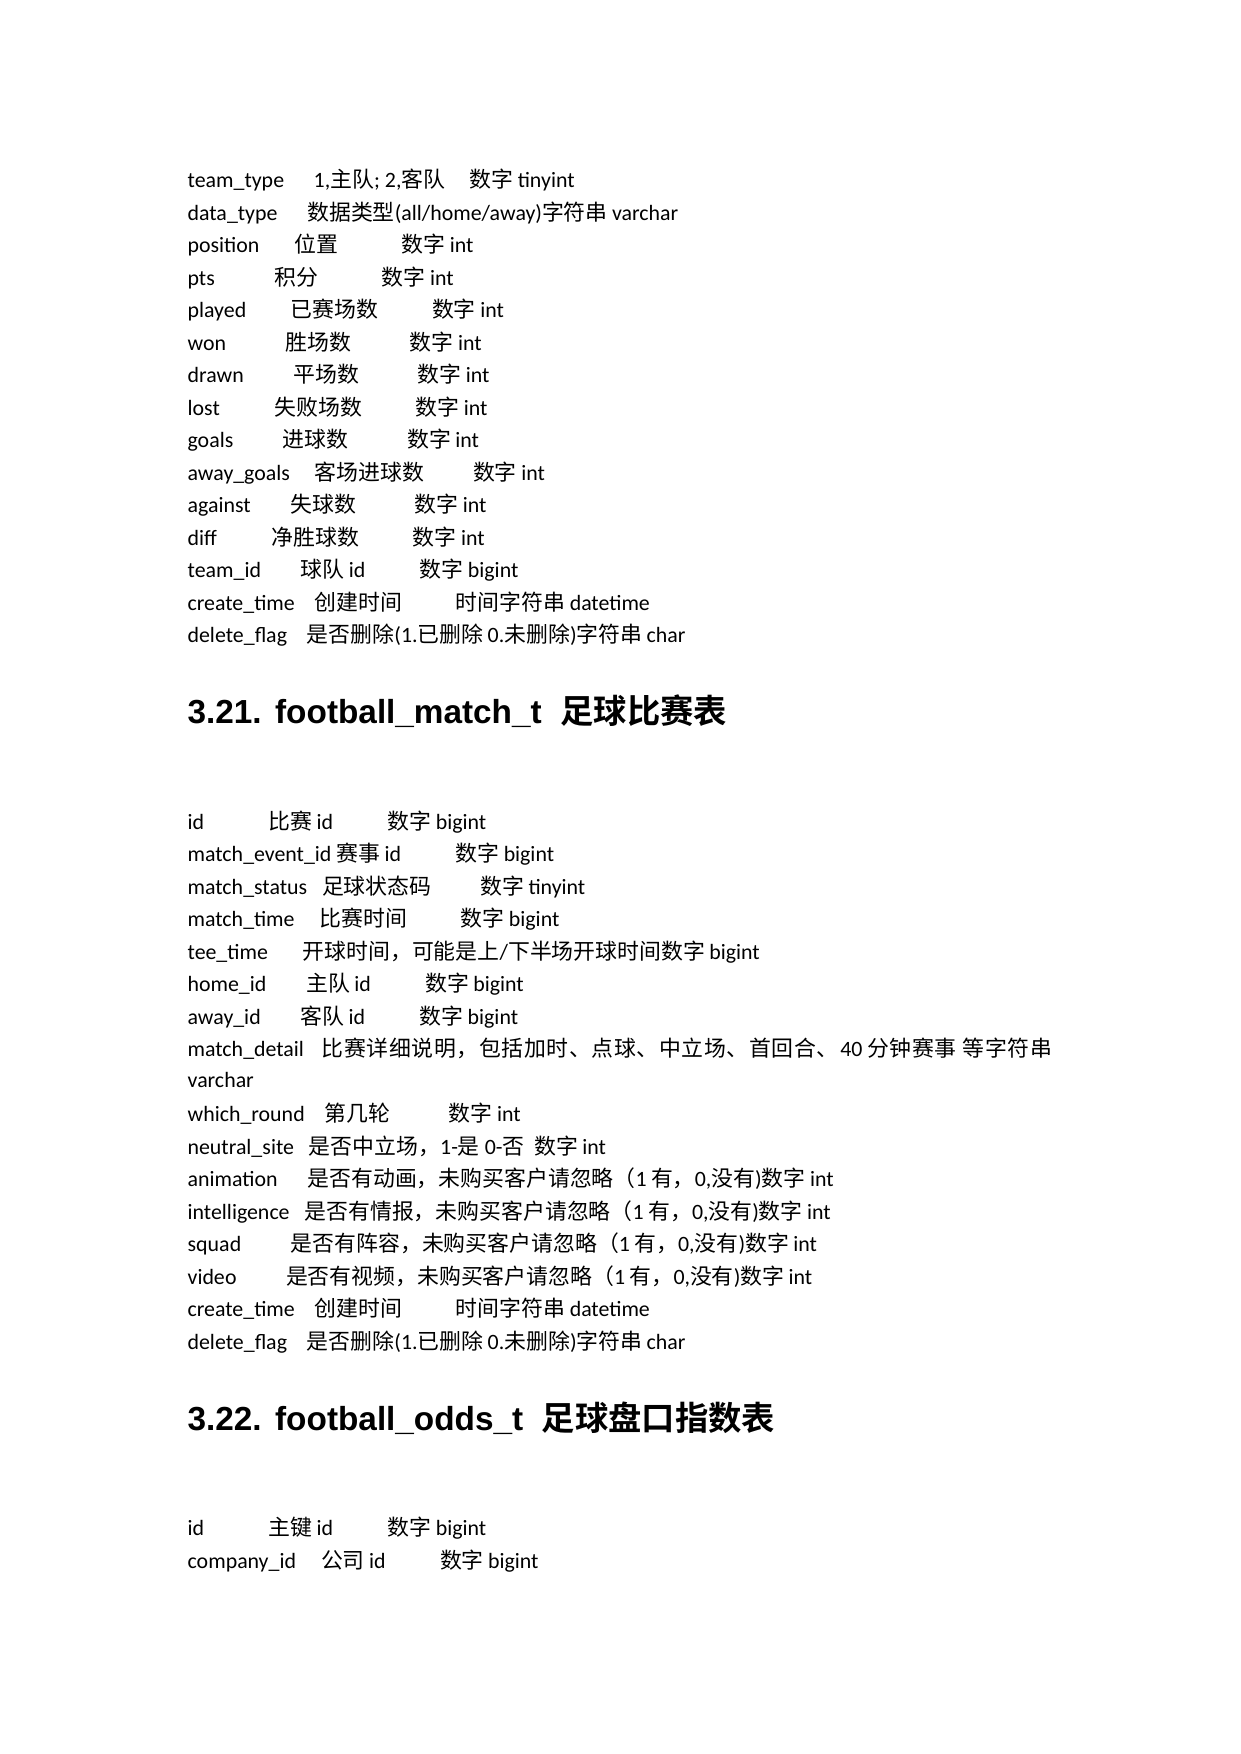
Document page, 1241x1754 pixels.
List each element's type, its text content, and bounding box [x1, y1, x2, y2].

text match_event_id 赛事id 数字bigint [187, 836, 1053, 868]
text data_type 数据类型(all/home/away)字符串varchar [187, 194, 1053, 227]
text id 比赛id 数字bigint [187, 803, 1053, 836]
text away_id 客队id 数字bigint [187, 998, 1053, 1031]
text create_time 创建时间 时间字符串datetime [187, 584, 1053, 617]
subtitle football_odds_t 足球盘口指数表 [187, 1383, 1053, 1448]
text delete_flag 是否删除(1.已删除0.未删除)字符串char [187, 1323, 1053, 1356]
text match_detail 比赛详细说明，包括加时、点球、中立场、首回合、40分钟赛事 等字符串varchar [187, 1031, 1053, 1096]
subtitle football_match_t 足球比赛表 [187, 677, 1053, 742]
text lost 失败场数 数字int [187, 389, 1053, 422]
text won 胜场数 数字int [187, 324, 1053, 357]
text away_goals 客场进球数 数字int [187, 454, 1053, 487]
text position 位置 数字int [187, 227, 1053, 259]
text neutral_site 是否中立场，1-是 0-否 数字int [187, 1128, 1053, 1161]
text create_time 创建时间 时间字符串datetime [187, 1291, 1053, 1323]
text team_type 1,主队; 2,客队 数字tinyint [187, 162, 1053, 194]
text squad 是否有阵容，未购买客户请忽略（1有，0,没有)数字int [187, 1226, 1053, 1258]
text intelligence 是否有情报，未购买客户请忽略（1有，0,没有)数字int [187, 1193, 1053, 1226]
text company_id 公司id 数字bigint [187, 1542, 1053, 1575]
text against 失球数 数字int [187, 487, 1053, 519]
text animation 是否有动画，未购买客户请忽略（1有，0,没有)数字int [187, 1161, 1053, 1193]
text drawn 平场数 数字int [187, 357, 1053, 389]
text which_round 第几轮 数字int [187, 1096, 1053, 1128]
text goals 进球数 数字int [187, 422, 1053, 454]
text diff 净胜球数 数字int [187, 519, 1053, 552]
text pts 积分 数字int [187, 259, 1053, 292]
text video 是否有视频，未购买客户请忽略（1有，0,没有)数字int [187, 1258, 1053, 1291]
text tee_time 开球时间，可能是上/下半场开球时间数字bigint [187, 933, 1053, 966]
text played 已赛场数 数字int [187, 292, 1053, 324]
text id 主键id 数字bigint [187, 1510, 1053, 1542]
text delete_flag 是否删除(1.已删除0.未删除)字符串char [187, 617, 1053, 649]
text match_status 足球状态码 数字tinyint [187, 868, 1053, 901]
text home_id 主队id 数字bigint [187, 966, 1053, 998]
text match_time 比赛时间 数字bigint [187, 901, 1053, 933]
text team_id 球队id 数字bigint [187, 552, 1053, 584]
